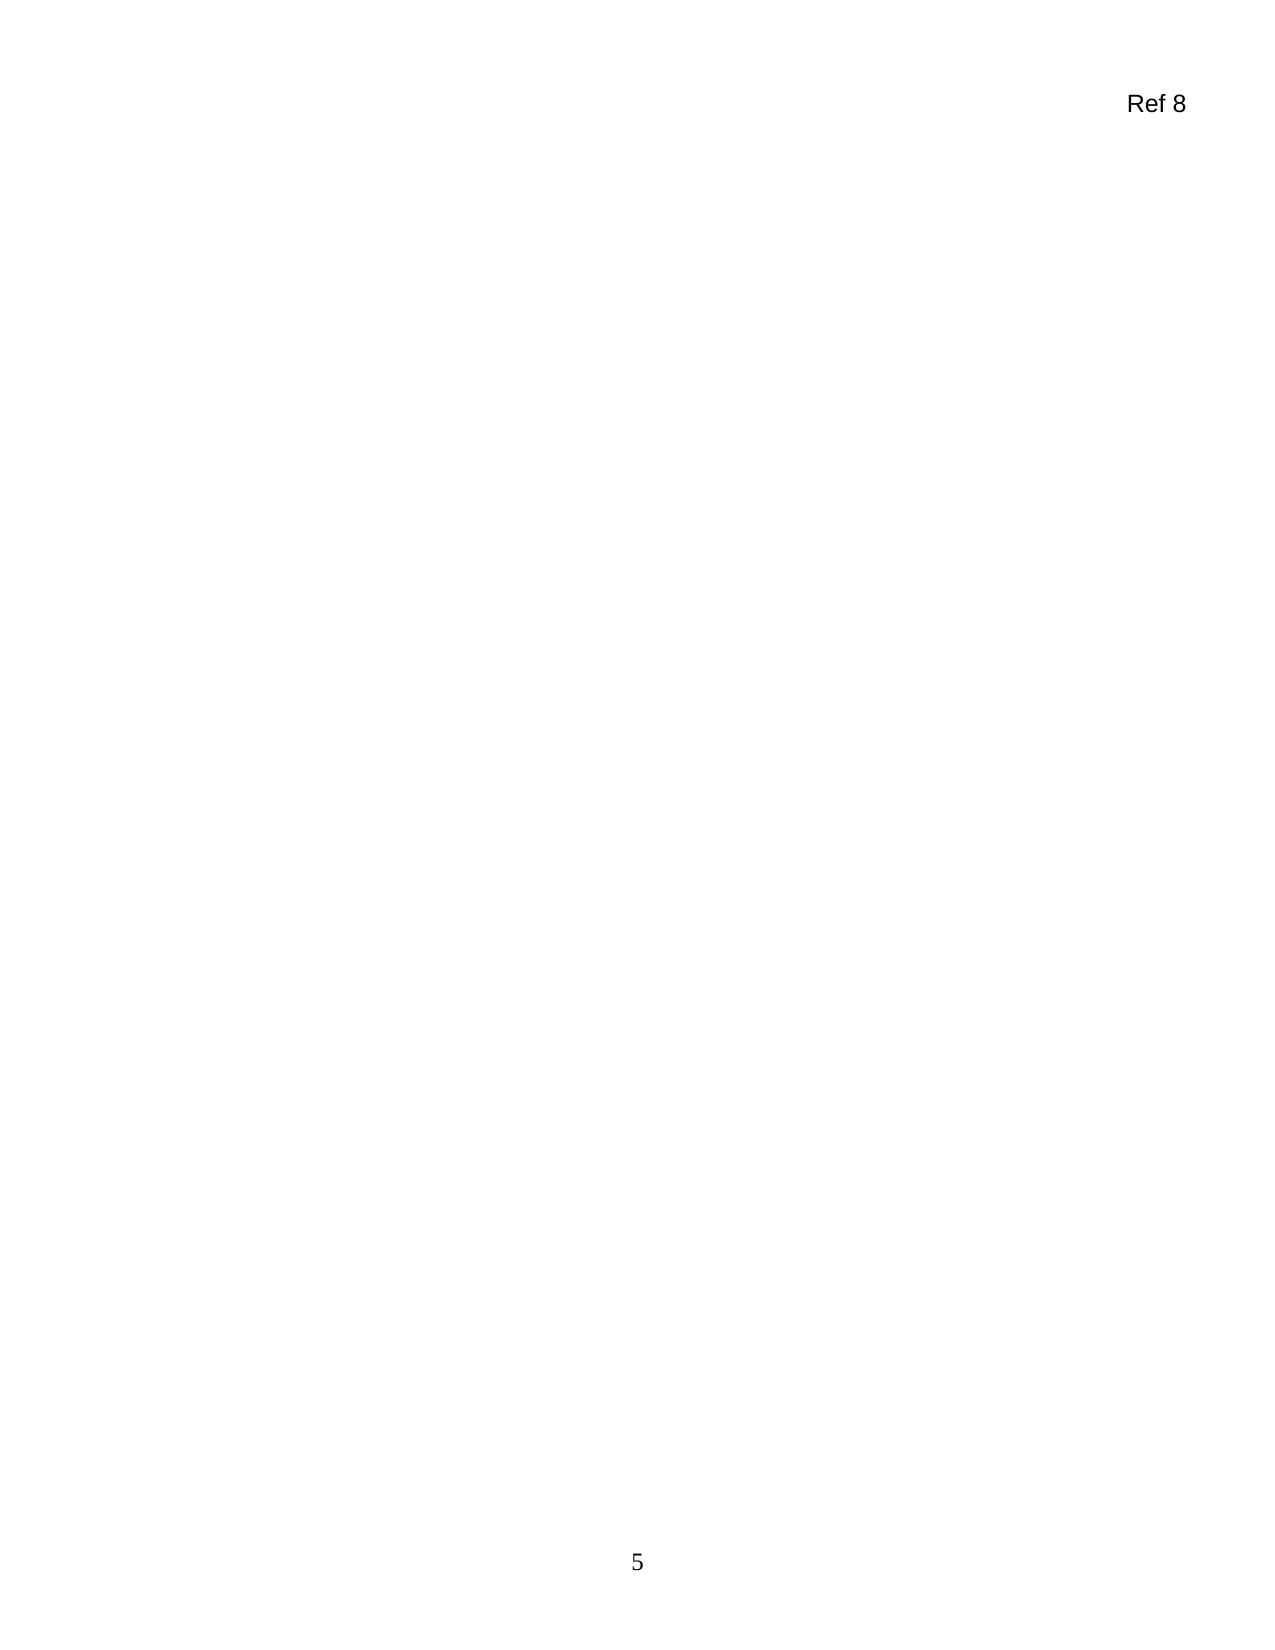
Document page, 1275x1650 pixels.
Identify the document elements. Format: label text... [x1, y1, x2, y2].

text Ref 8 [89, 89, 1186, 117]
